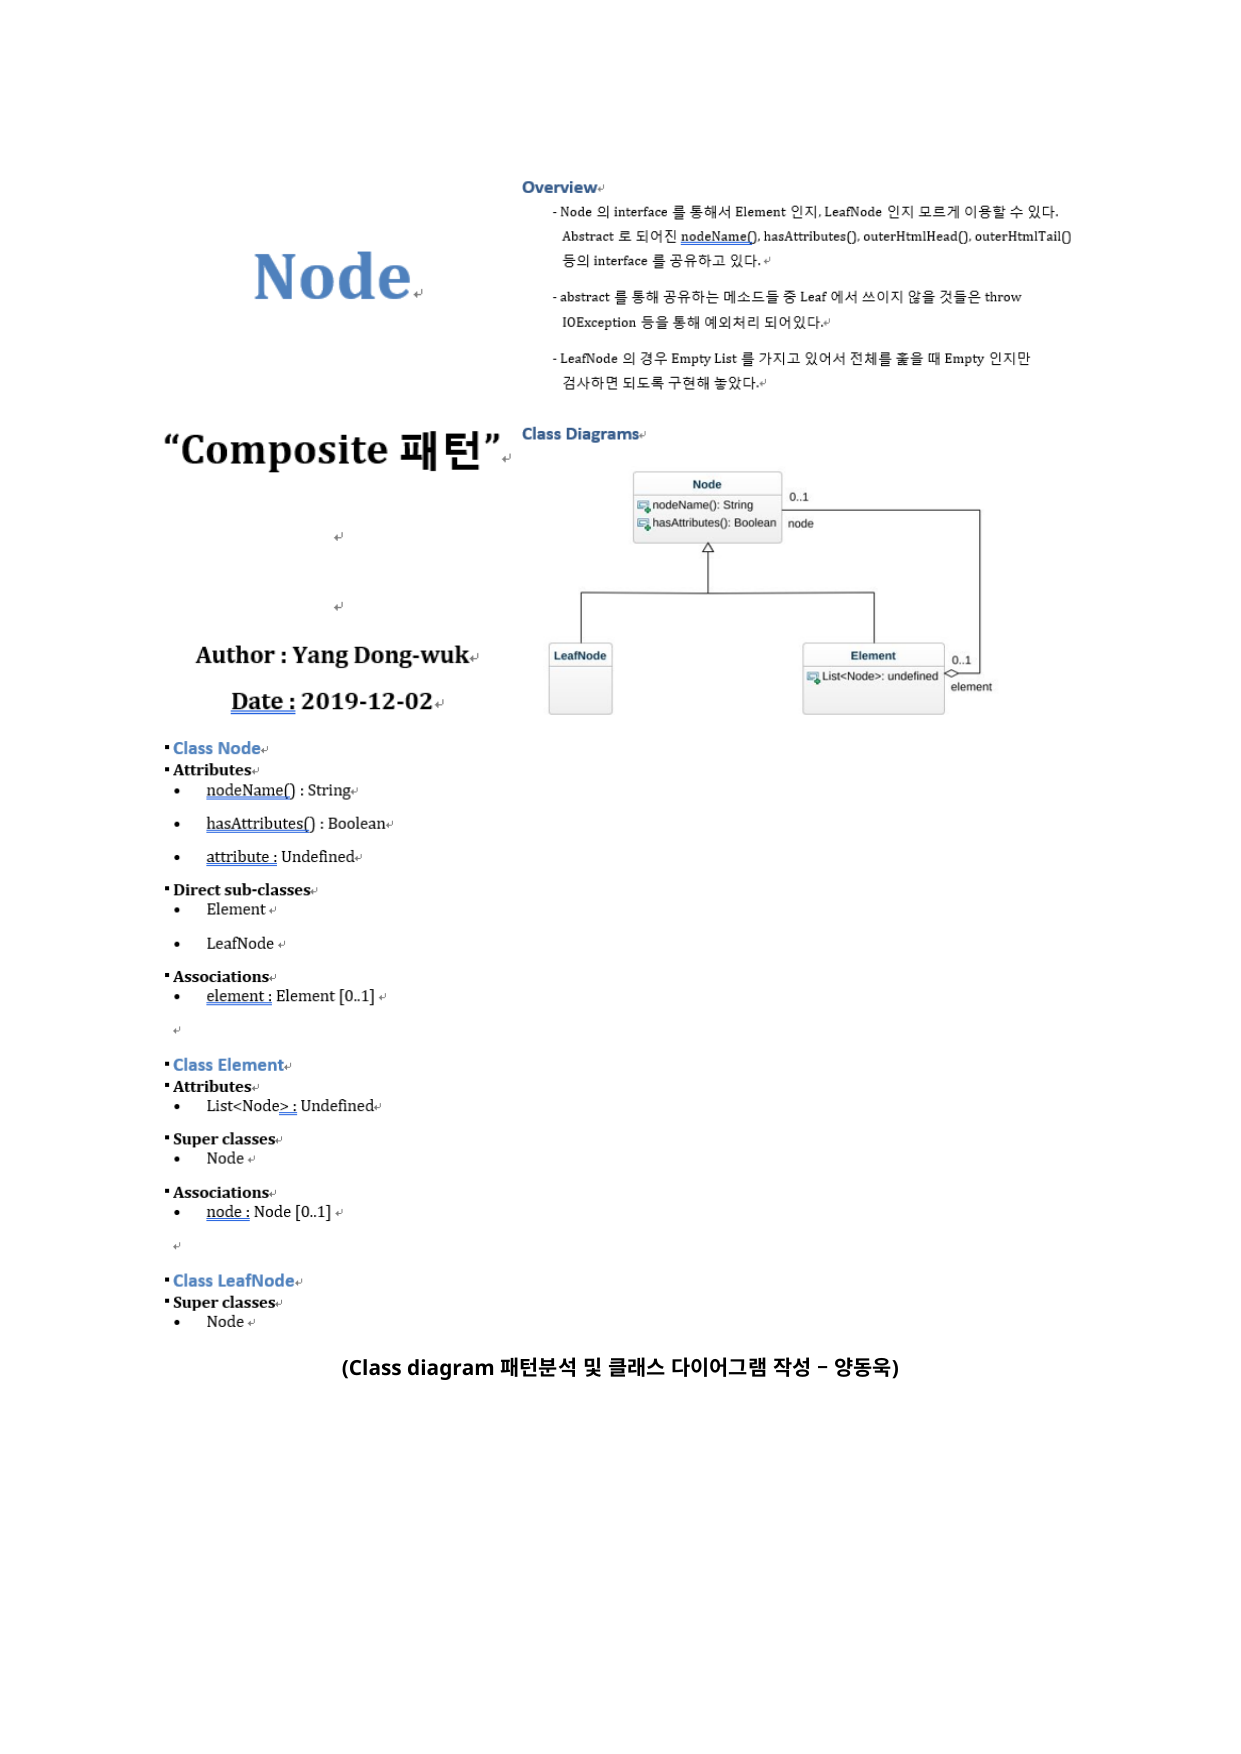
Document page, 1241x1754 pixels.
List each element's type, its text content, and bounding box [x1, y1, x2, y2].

picture [155, 736, 654, 1333]
text (Class diagram 패턴분석 및 클래스 다이어그램 작성 – 양동욱) [150, 1352, 1090, 1382]
picture [150, 177, 1076, 718]
